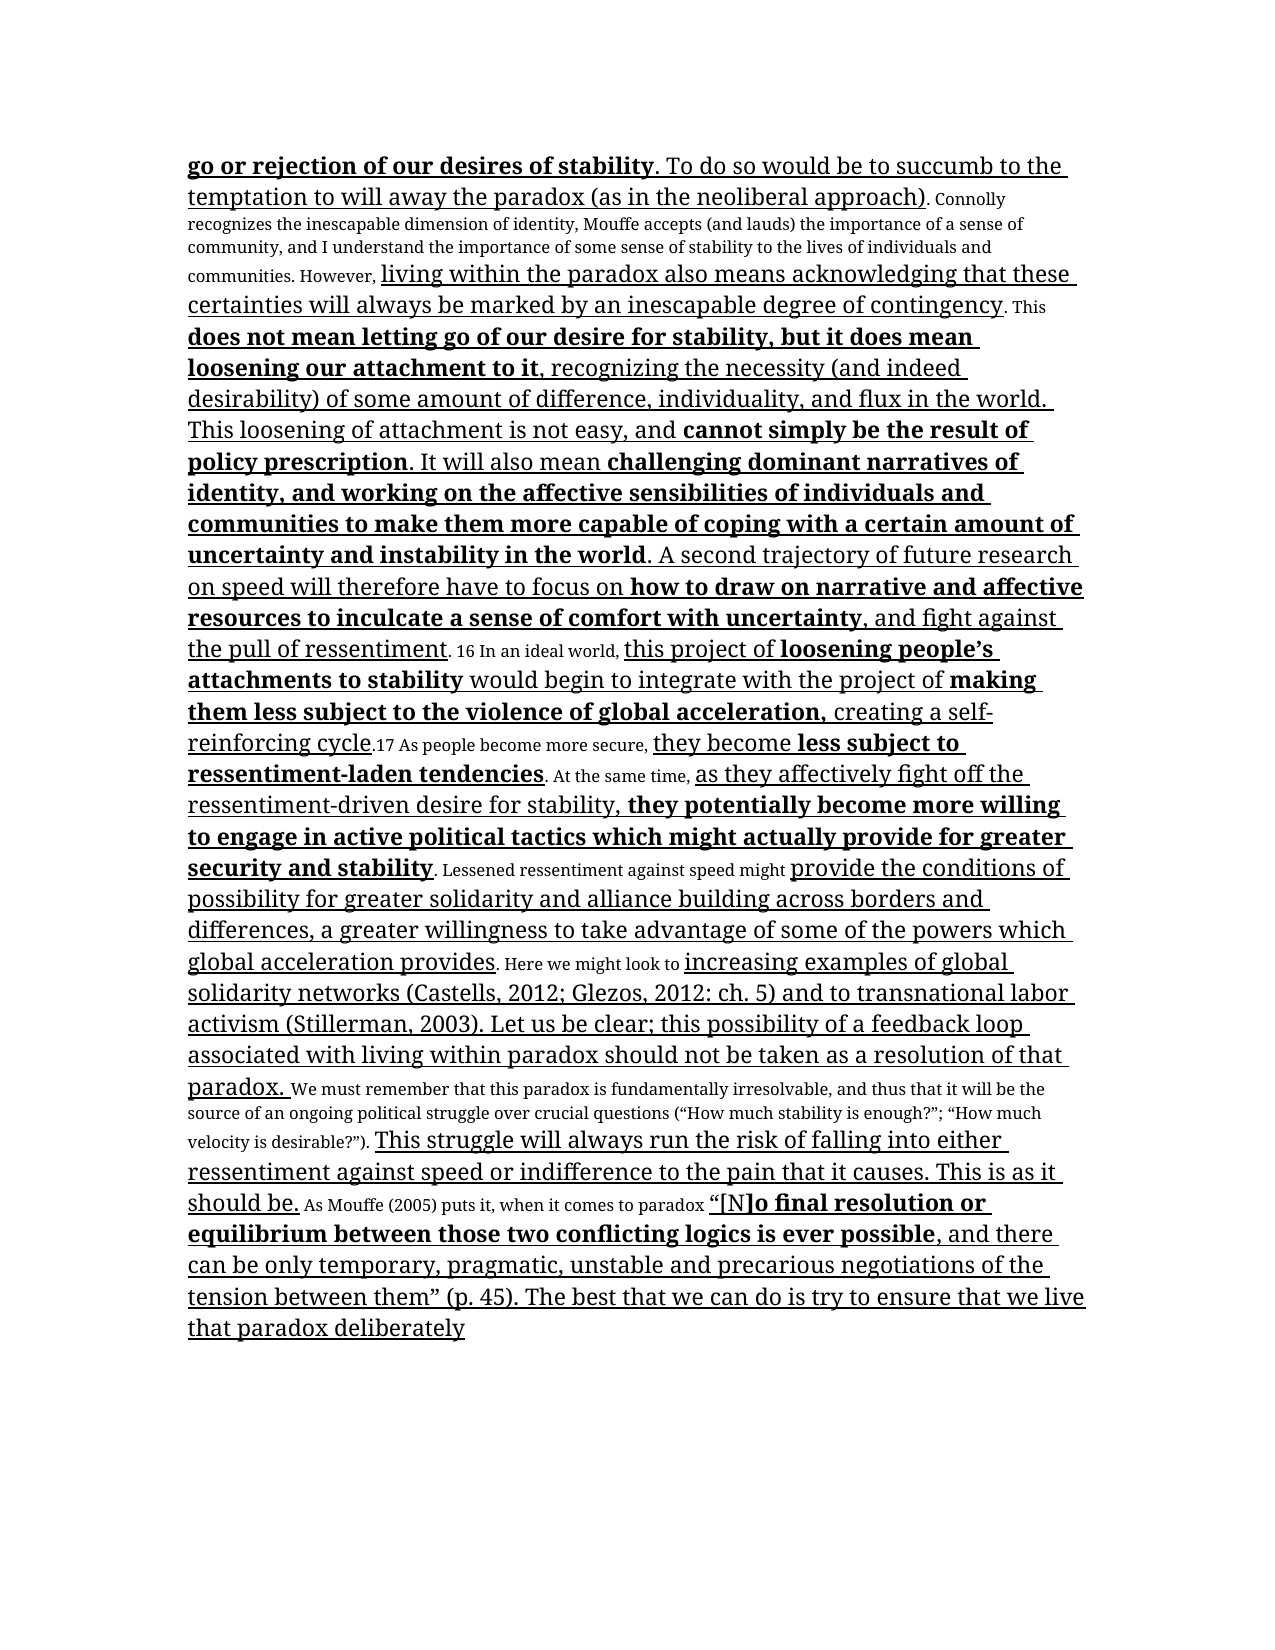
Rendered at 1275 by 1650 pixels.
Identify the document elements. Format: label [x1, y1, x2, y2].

text [187, 150, 1087, 1343]
